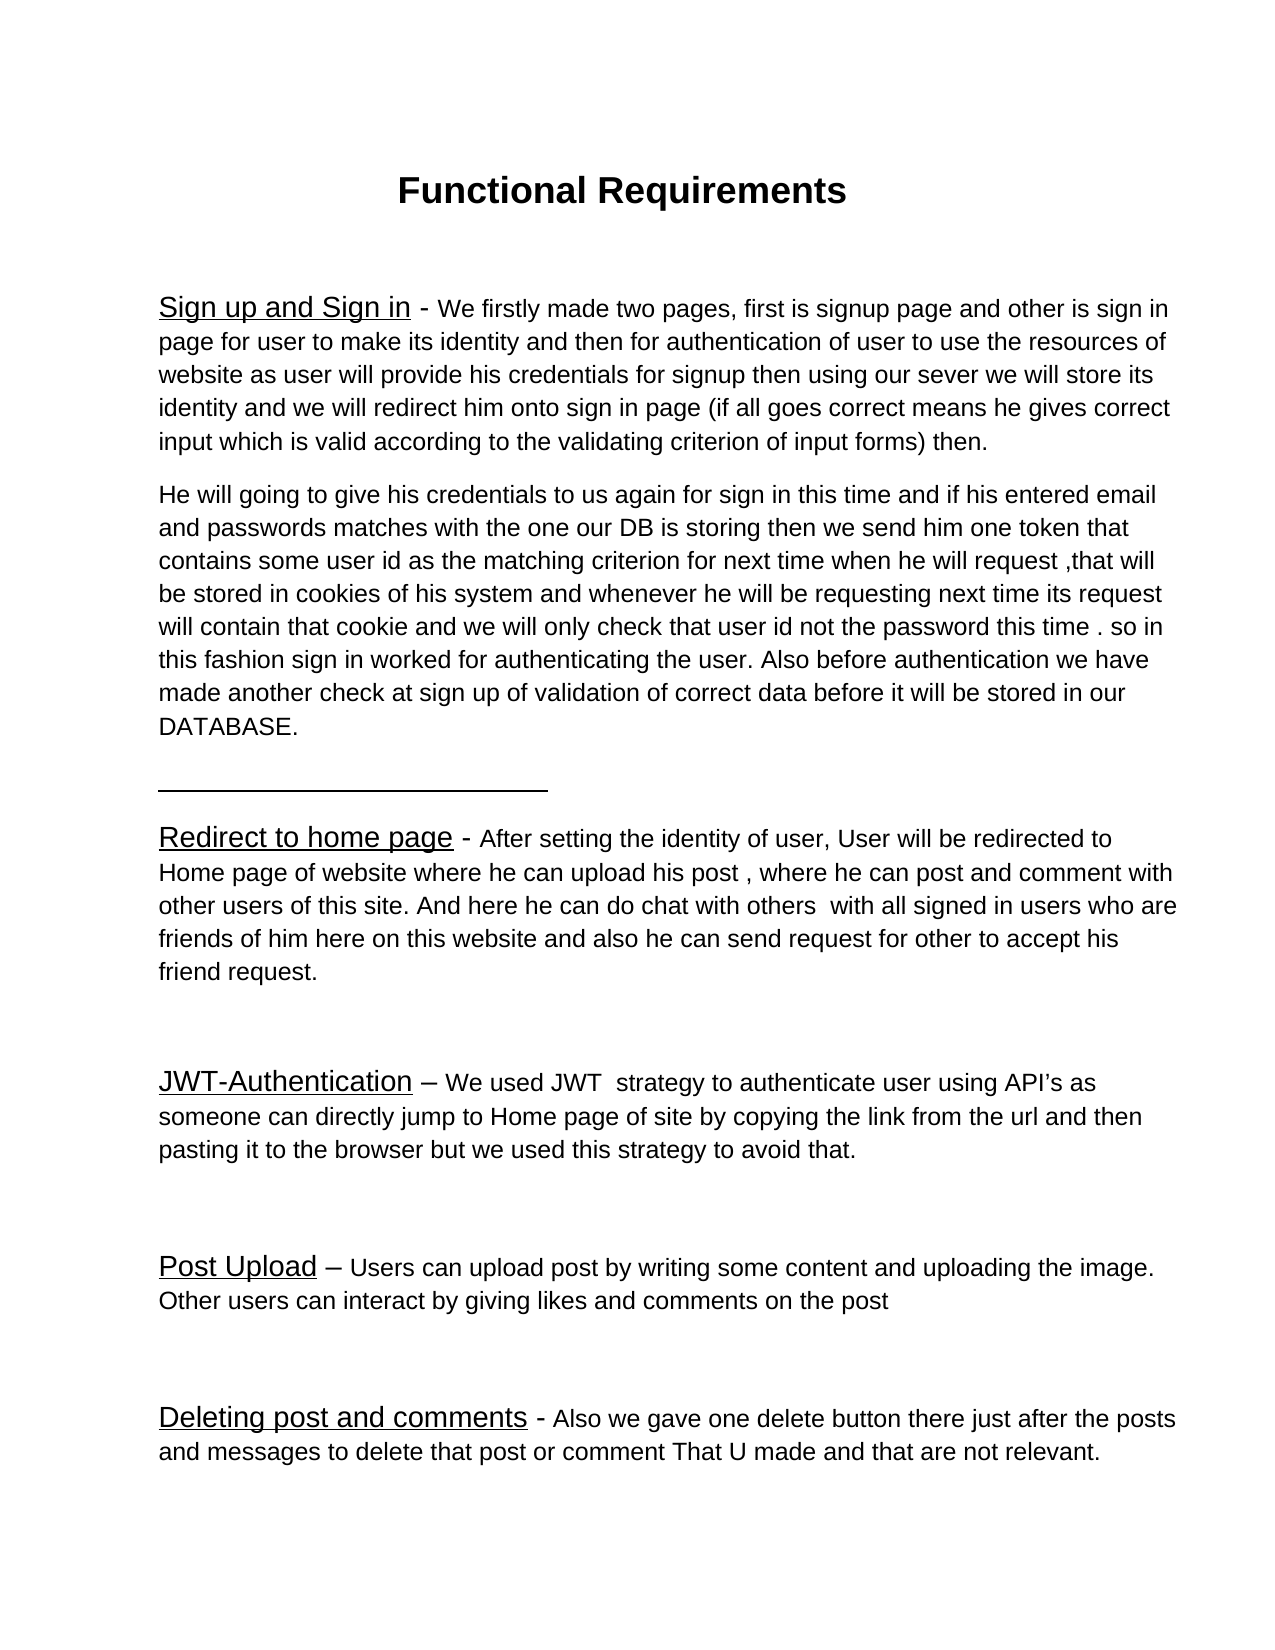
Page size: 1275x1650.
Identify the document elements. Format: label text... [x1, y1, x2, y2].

text Post Upload – Users can upload post by writing some content and uploading the image. Other users can interact by giving likes and comments on the post [158, 1248, 1179, 1315]
subtitle Functional Requirements [158, 169, 1086, 212]
text Deleting post and comments - Also we gave one delete button there just after the posts and messages to delete that post or comment That U made and that are not relevant. [158, 1399, 1179, 1466]
text Sign up and Sign in - We firstly made two pages, first is signup page and other is sign in page for user to make its identity and then for authentication of user to use the resources of website as user will provide his credentials for signup then using our sever we will store its identity and we will redirect him onto sign in page (if all goes correct means he gives correct input which is valid according to the validating criterion of input forms) then. [158, 289, 1179, 455]
text JWT-Authentication – We used JWT strategy to authenticate user using API’s as someone can directly jump to Home page of site by copying the link from the url and then pasting it to the browser but we used this strategy to avoid that. [158, 1064, 1179, 1164]
text He will going to give his credentials to us again for sign in this time and if his entered email and passwords matches with the one our DB is storing then we send him one token that contains some user id as the matching criterion for next time when he will request ,that will be stored in cookies of his system and whenever he will be requesting next time its request will contain that cookie and we will only check that user id not the password this time . so in this fashion sign in worked for authenticating the user. Also before authentication we have made another check at sign up of validation of correct data before it will be stored in our DATABASE. [158, 480, 1179, 740]
text Redirect to home page - After setting the identity of user, User will be redirected to Home page of website where he can upload his post , where he can post and comment with other users of this site. And here he can do chat with others with all signed in users who are friends of him here on this website and also he can send request for other to accept his friend request. [158, 820, 1179, 986]
